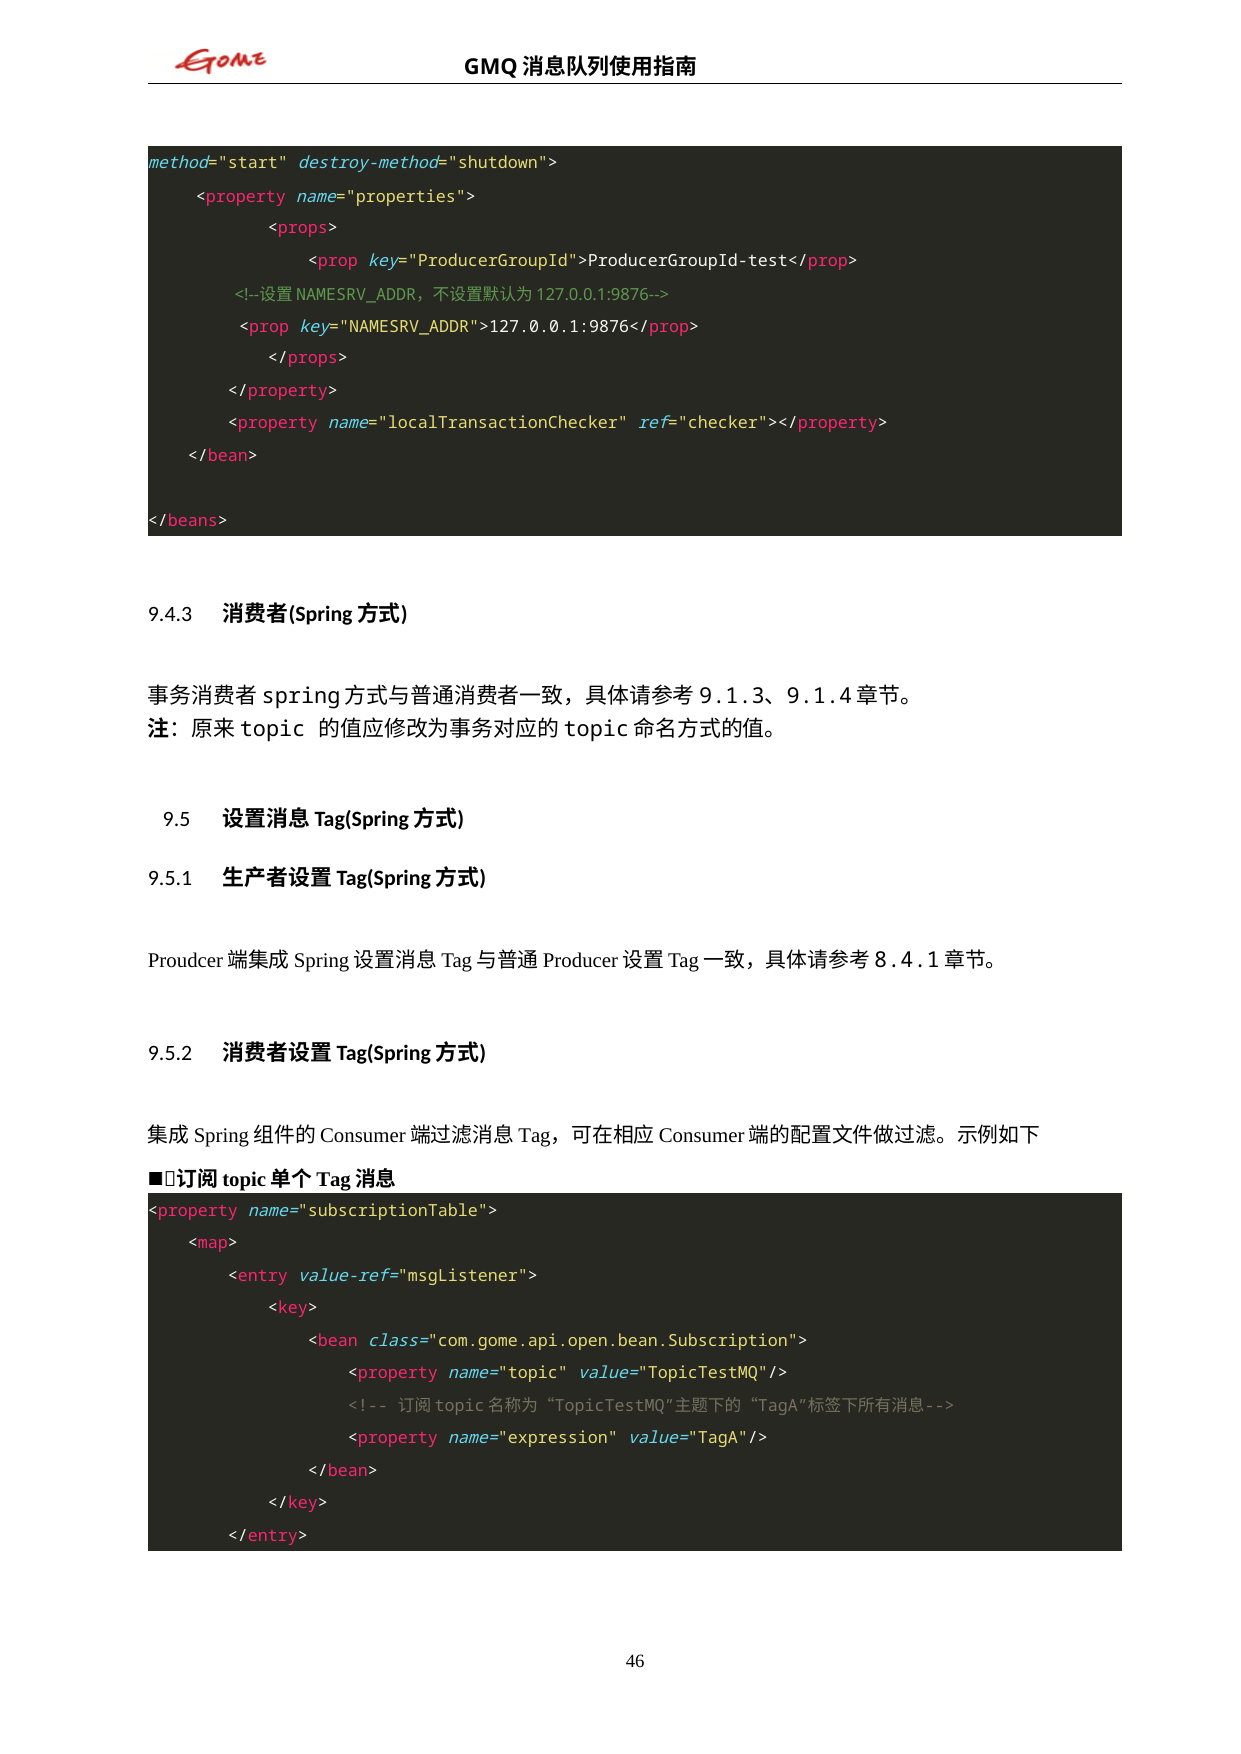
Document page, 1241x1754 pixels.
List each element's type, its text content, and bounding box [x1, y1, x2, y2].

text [148, 1193, 1122, 1551]
text Proudcer端集成Spring设置消息Tag与普通Producer设置Tag一致，具体请参考8.4.1章节。 [148, 943, 1122, 975]
text 集成Spring组件的Consumer端过滤消息Tag，可在相应Consumer端的配置文件做过滤。示例如下 [148, 1117, 1122, 1150]
subtitle 生产者设置Tag(Spring方式) [148, 860, 1122, 892]
text 注：原来topic 的值应修改为事务对应的topic命名方式的值。 [148, 710, 1122, 743]
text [148, 146, 1122, 536]
text 订阅topic单个Tag消息 [148, 1161, 1122, 1193]
subtitle 消费者设置Tag(Spring方式) [148, 1035, 1122, 1067]
picture [147, 48, 273, 75]
text 事务消费者spring方式与普通消费者一致，具体请参考9.1.3、9.1.4章节。 [148, 678, 1122, 710]
subtitle 设置消息Tag(Spring方式) [162, 800, 1122, 833]
subtitle 消费者(Spring方式) [148, 595, 1122, 628]
